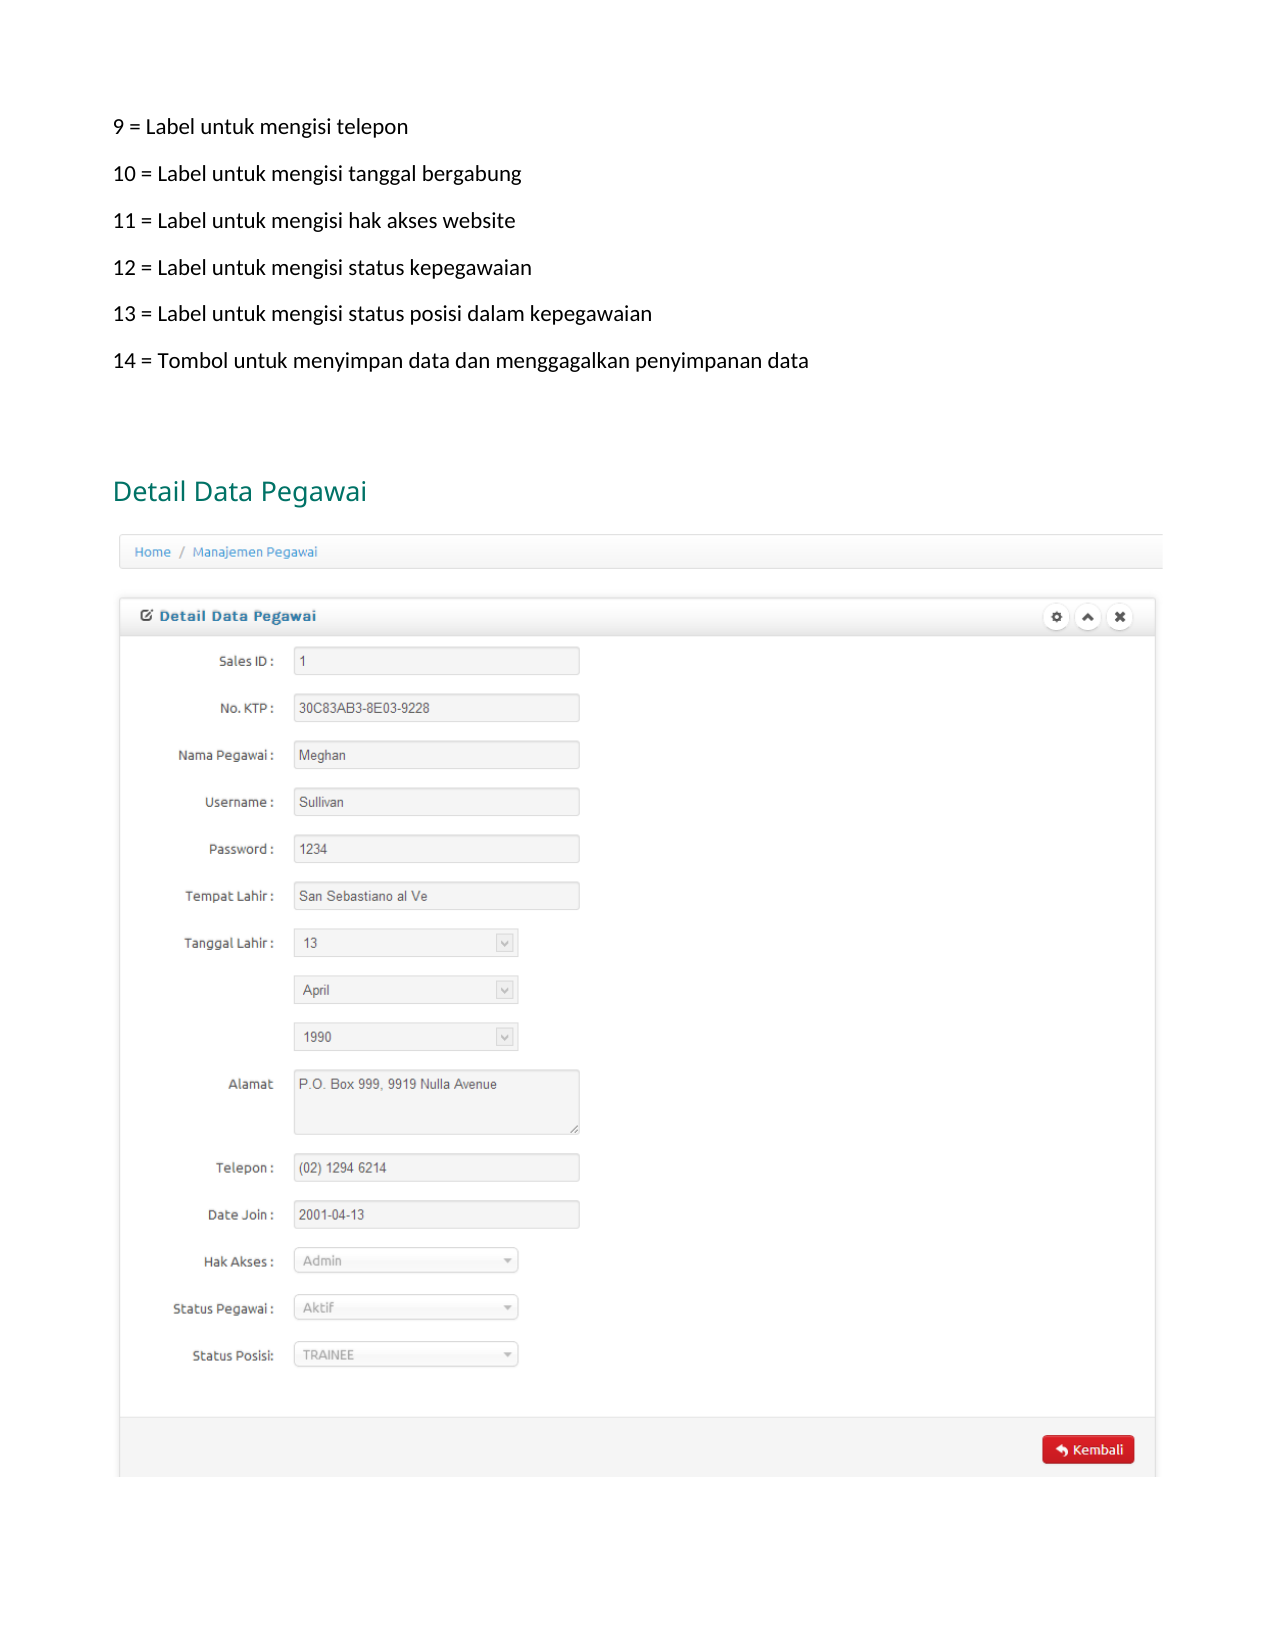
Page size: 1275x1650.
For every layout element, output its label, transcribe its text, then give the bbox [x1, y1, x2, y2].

picture [112, 527, 1163, 1477]
text 12 = Label untuk mengisi status kepegawaian [112, 253, 1162, 281]
text 14 = Tombol untuk menyimpan data dan menggagalkan penyimpanan data [112, 346, 1162, 374]
text 13 = Label untuk mengisi status posisi dalam kepegawaian [112, 299, 1162, 328]
subtitle Detail Data Pegawai [112, 472, 1162, 509]
text 11 = Label untuk mengisi hak akses website [112, 206, 1162, 234]
text 9 = Label untuk mengisi telepon [112, 112, 1162, 141]
text 10 = Label untuk mengisi tanggal bergabung [112, 159, 1162, 187]
